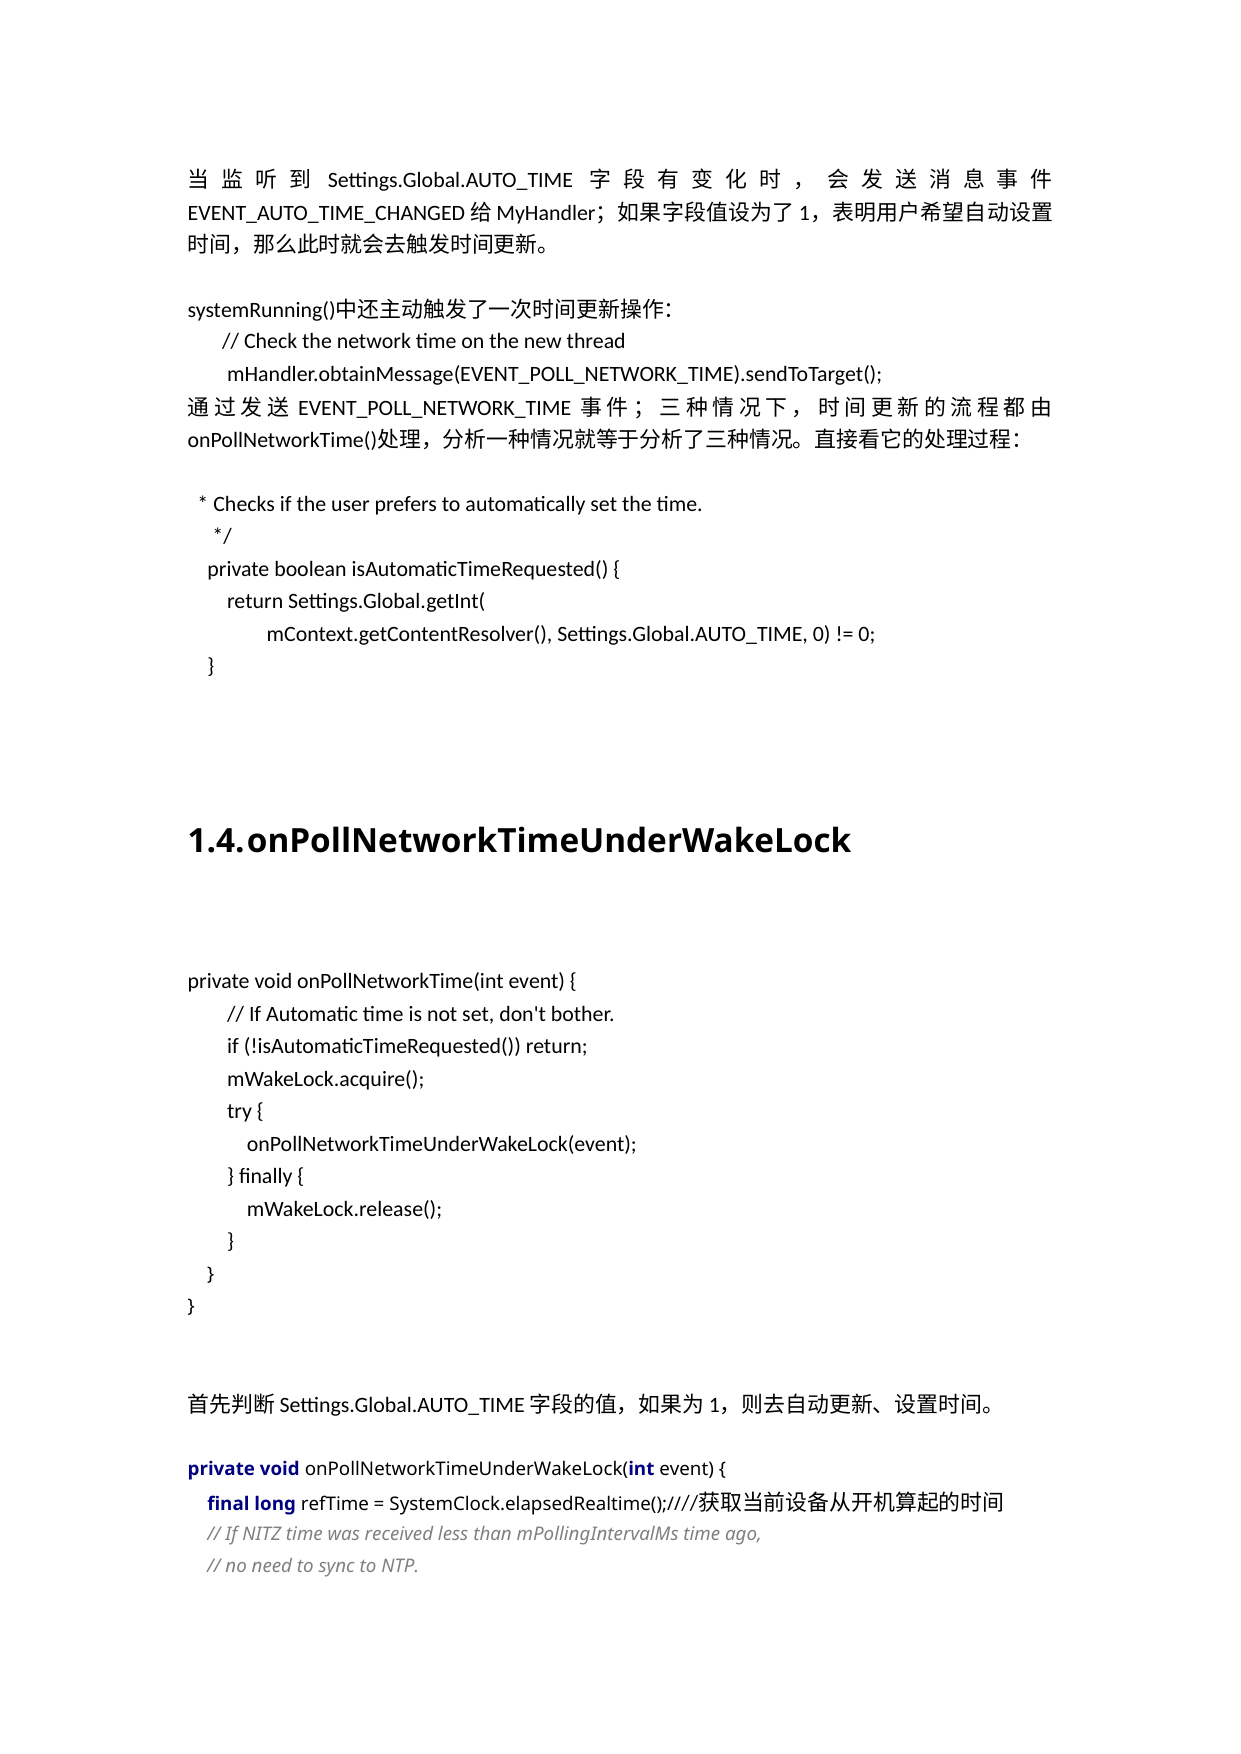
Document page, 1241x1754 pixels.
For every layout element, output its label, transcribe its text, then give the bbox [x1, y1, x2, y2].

text 首先判断Settings.Global.AUTO_TIME字段的值，如果为1，则去自动更新、设置时间。 [187, 1387, 1053, 1419]
text private void onPollNetworkTimeUnderWakeLock(int event) { final long refTime = SystemClock.elapsedRealtime();////获取当前设备从开机算起的时间 // If NITZ time was received less than mPollingIntervalMs time ago, // no need to sync to NTP. [187, 1452, 1053, 1582]
subtitle onPollNetworkTimeUnderWakeLock [187, 807, 1053, 872]
text systemRunning()中还主动触发了一次时间更新操作： [187, 292, 1053, 324]
text private void onPollNetworkTime(int event) { [187, 964, 1053, 997]
text if (!isAutomaticTimeRequested()) return; [187, 1029, 1053, 1062]
text onPollNetworkTimeUnderWakeLock(event); [187, 1127, 1053, 1159]
text mWakeLock.acquire(); [187, 1062, 1053, 1094]
text // If Automatic time is not set, don't bother. [187, 997, 1053, 1029]
text mHandler.obtainMessage(EVENT_POLL_NETWORK_TIME).sendToTarget(); [187, 357, 1053, 389]
text 通过发送EVENT_POLL_NETWORK_TIME事件；三种情况下，时间更新的流程都由onPollNetworkTime()处理，分析一种情况就等于分析了三种情况。直接看它的处理过程： [187, 389, 1053, 454]
text return Settings.Global.getInt( [187, 584, 1053, 617]
text 当监听到Settings.Global.AUTO_TIME字段有变化时，会发送消息事件EVENT_AUTO_TIME_CHANGED给MyHandler；如果字段值设为了1，表明用户希望自动设置时间，那么此时就会去触发时间更新。 [187, 162, 1053, 259]
text try { [187, 1094, 1053, 1127]
text private boolean isAutomaticTimeRequested() { [187, 552, 1053, 584]
text */ [187, 519, 1053, 552]
text } [187, 649, 1053, 682]
text * Checks if the user prefers to automatically set the time. [187, 487, 1053, 519]
text // Check the network time on the new thread [187, 324, 1053, 357]
text } } } [187, 1224, 1053, 1322]
text mWakeLock.release(); [187, 1192, 1053, 1224]
text mContext.getContentResolver(), Settings.Global.AUTO_TIME, 0) != 0; [187, 617, 1053, 649]
text } finally { [187, 1159, 1053, 1192]
